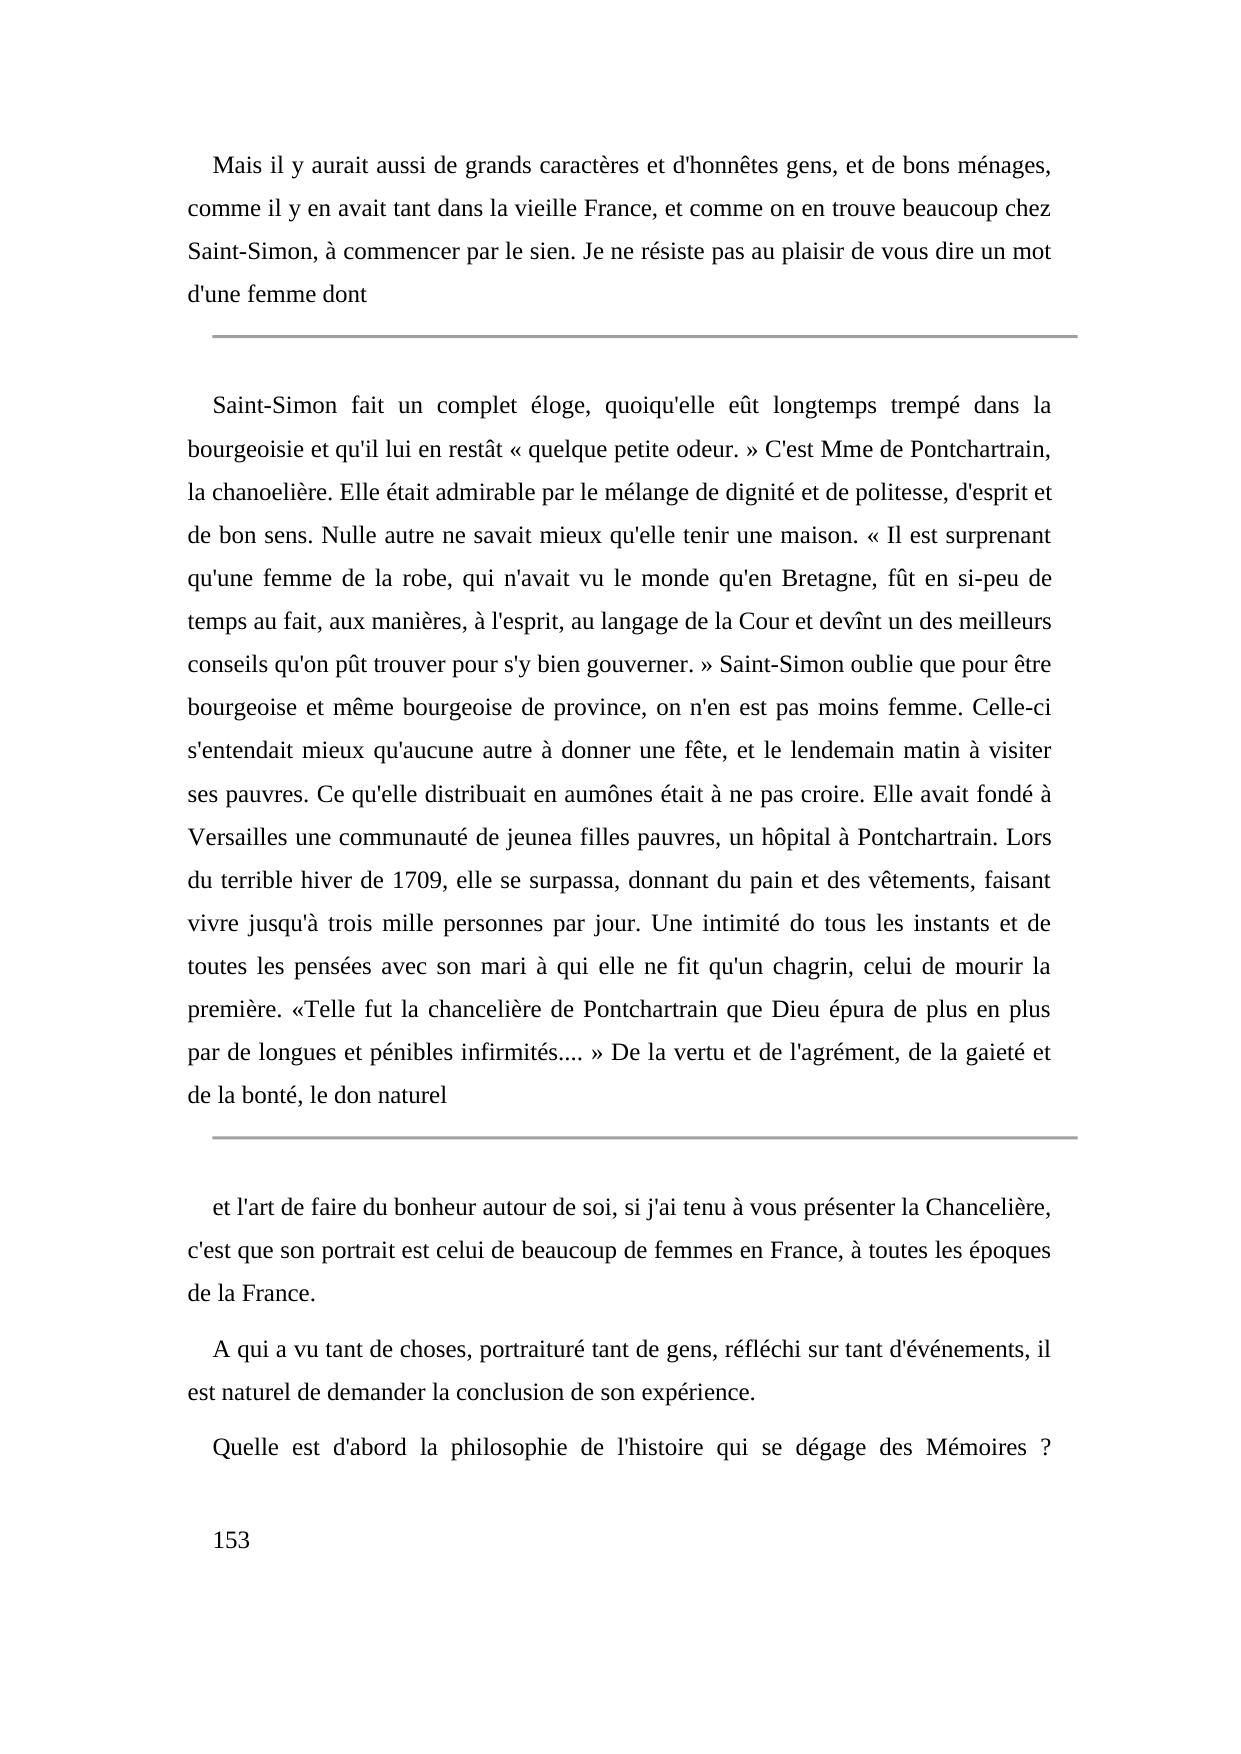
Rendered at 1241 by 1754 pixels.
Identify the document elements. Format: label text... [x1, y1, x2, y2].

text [187, 1432, 1053, 1461]
text Saint-Simon fait un complet éloge, quoiqu'elle eût longtemps trempé dans la bourgeoisie et qu'il lui en restât « quelque petite odeur. » C'est Mme de Pontchartrain, la chanoelière. Elle était admirable par le mélange de dignité et de politesse, d'esprit et de bon sens. Nulle autre ne savait mieux qu'elle tenir une maison. « Il est surprenant qu'une femme de la robe, qui n'avait vu le monde qu'en Bretagne, fût en si-peu de temps au fait, aux manières, à l'esprit, au langage de la Cour et devînt un des meilleurs conseils qu'on pût trouver pour s'y bien gouverner. » Saint-Simon oublie que pour être bourgeoise et même bourgeoise de province, on n'en est pas moins femme. Celle-ci s'entendait mieux qu'aucune autre à donner une fête, et le lendemain matin à visiter ses pauvres. Ce qu'elle distribuait en aumônes était à ne pas croire. Elle avait fondé à Versailles une communauté de jeunea filles pauvres, un hôpital à Pontchartrain. Lors du terrible hiver de 1709, elle se surpassa, donnant du pain et des vêtements, faisant vivre jusqu'à trois mille personnes par jour. Une intimité do tous les instants et de toutes les pensées avec son mari à qui elle ne fit qu'un chagrin, celui de mourir la première. «Telle fut la chancelière de Pontchartrain que Dieu épura de plus en plus par de longues et pénibles infirmités.... » De la vertu et de l'agrément, de la gaieté et de la bonté, le don naturel [187, 391, 1053, 1109]
text et l'art de faire du bonheur autour de soi, si j'ai tenu à vous présenter la Chancelière, c'est que son portrait est celui de beaucoup de femmes en France, à toutes les époques de la France. [187, 1192, 1053, 1307]
text A qui a vu tant de choses, portraituré tant de gens, réfléchi sur tant d'événements, il est naturel de demander la conclusion de son expérience. [187, 1334, 1053, 1406]
text Mais il y aurait aussi de grands caractères et d'honnêtes gens, et de bons ménages, comme il y en avait tant dans la vieille France, et comme on en trouve beaucoup chez Saint-Simon, à commencer par le sien. Je ne résiste pas au plaisir de vous dire un mot d'une femme dont [187, 150, 1053, 308]
